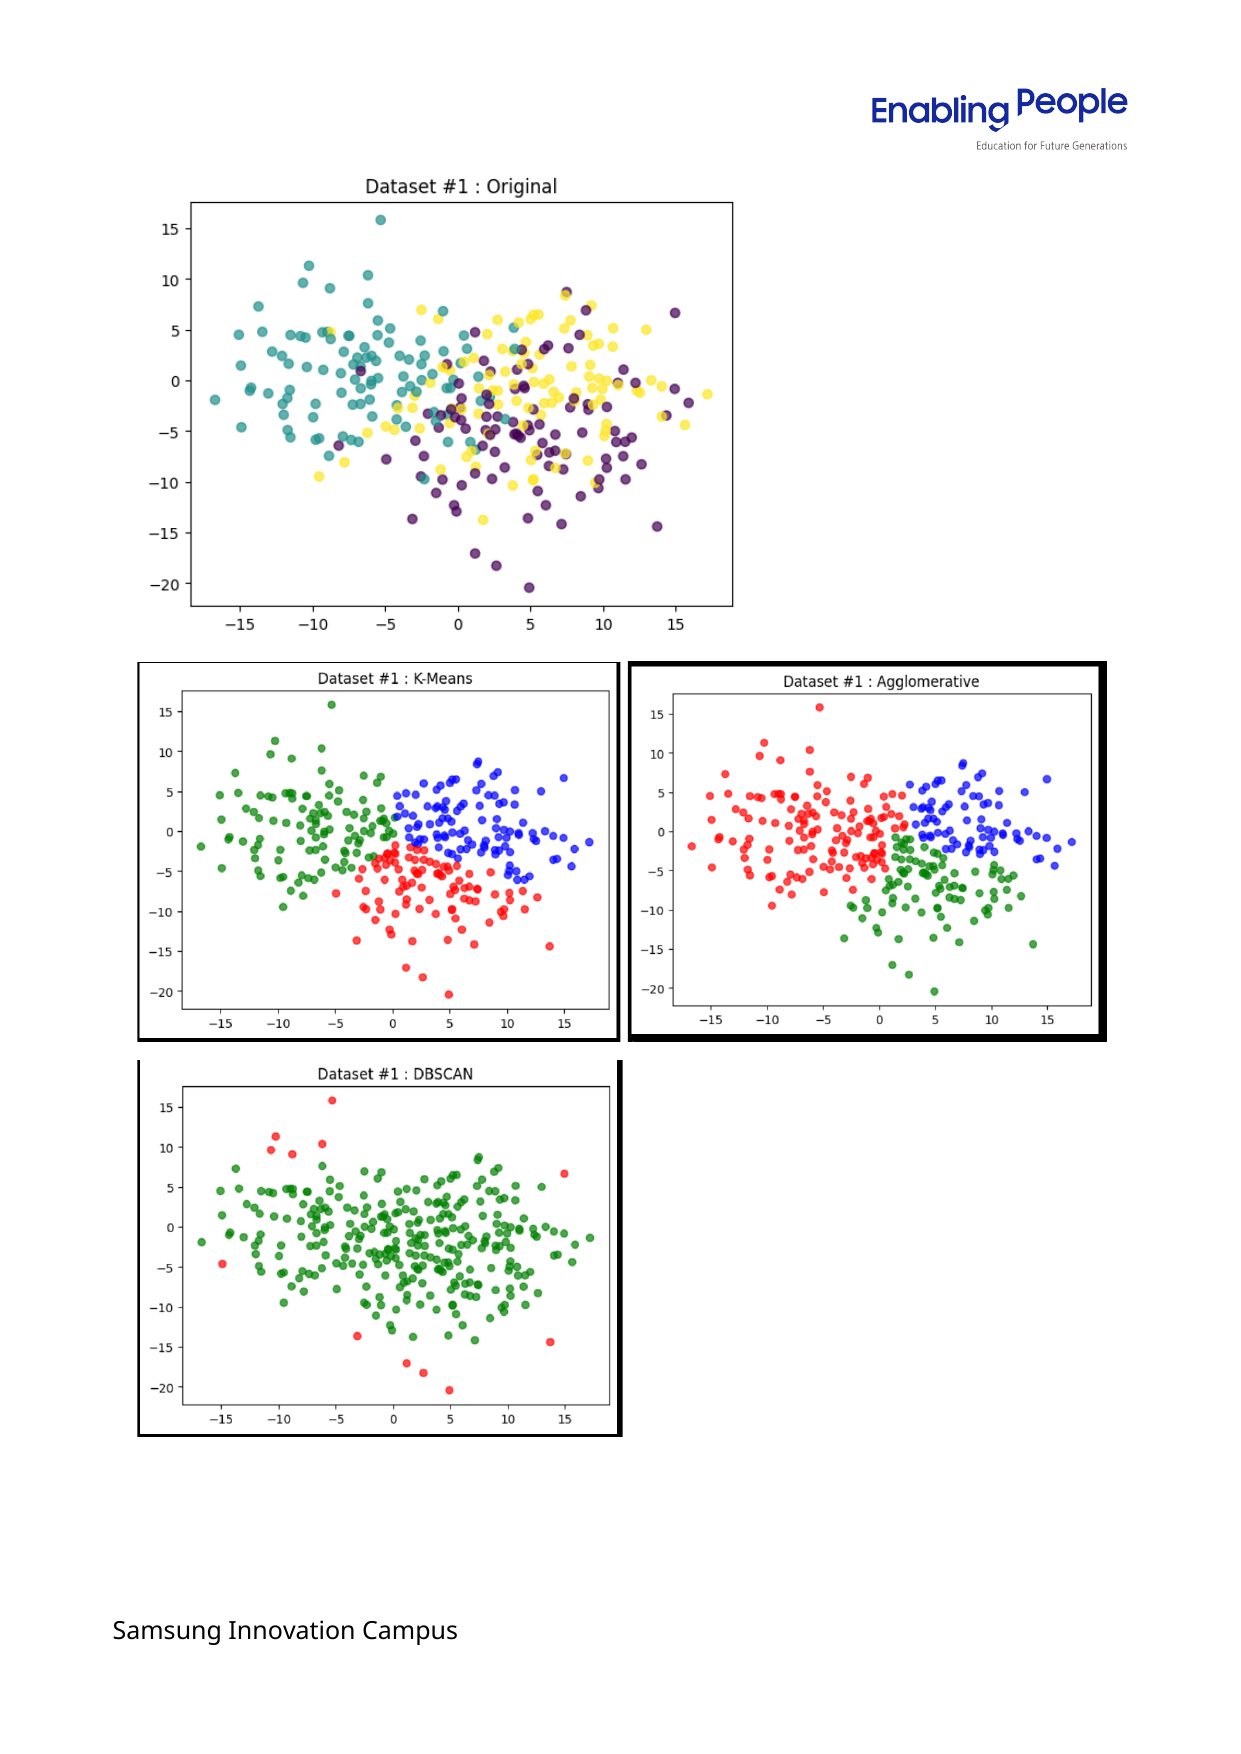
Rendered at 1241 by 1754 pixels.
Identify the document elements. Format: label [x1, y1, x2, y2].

picture [627, 661, 1107, 1042]
picture [137, 662, 621, 1042]
picture [137, 167, 742, 643]
picture [137, 1060, 623, 1437]
picture [872, 88, 1128, 150]
